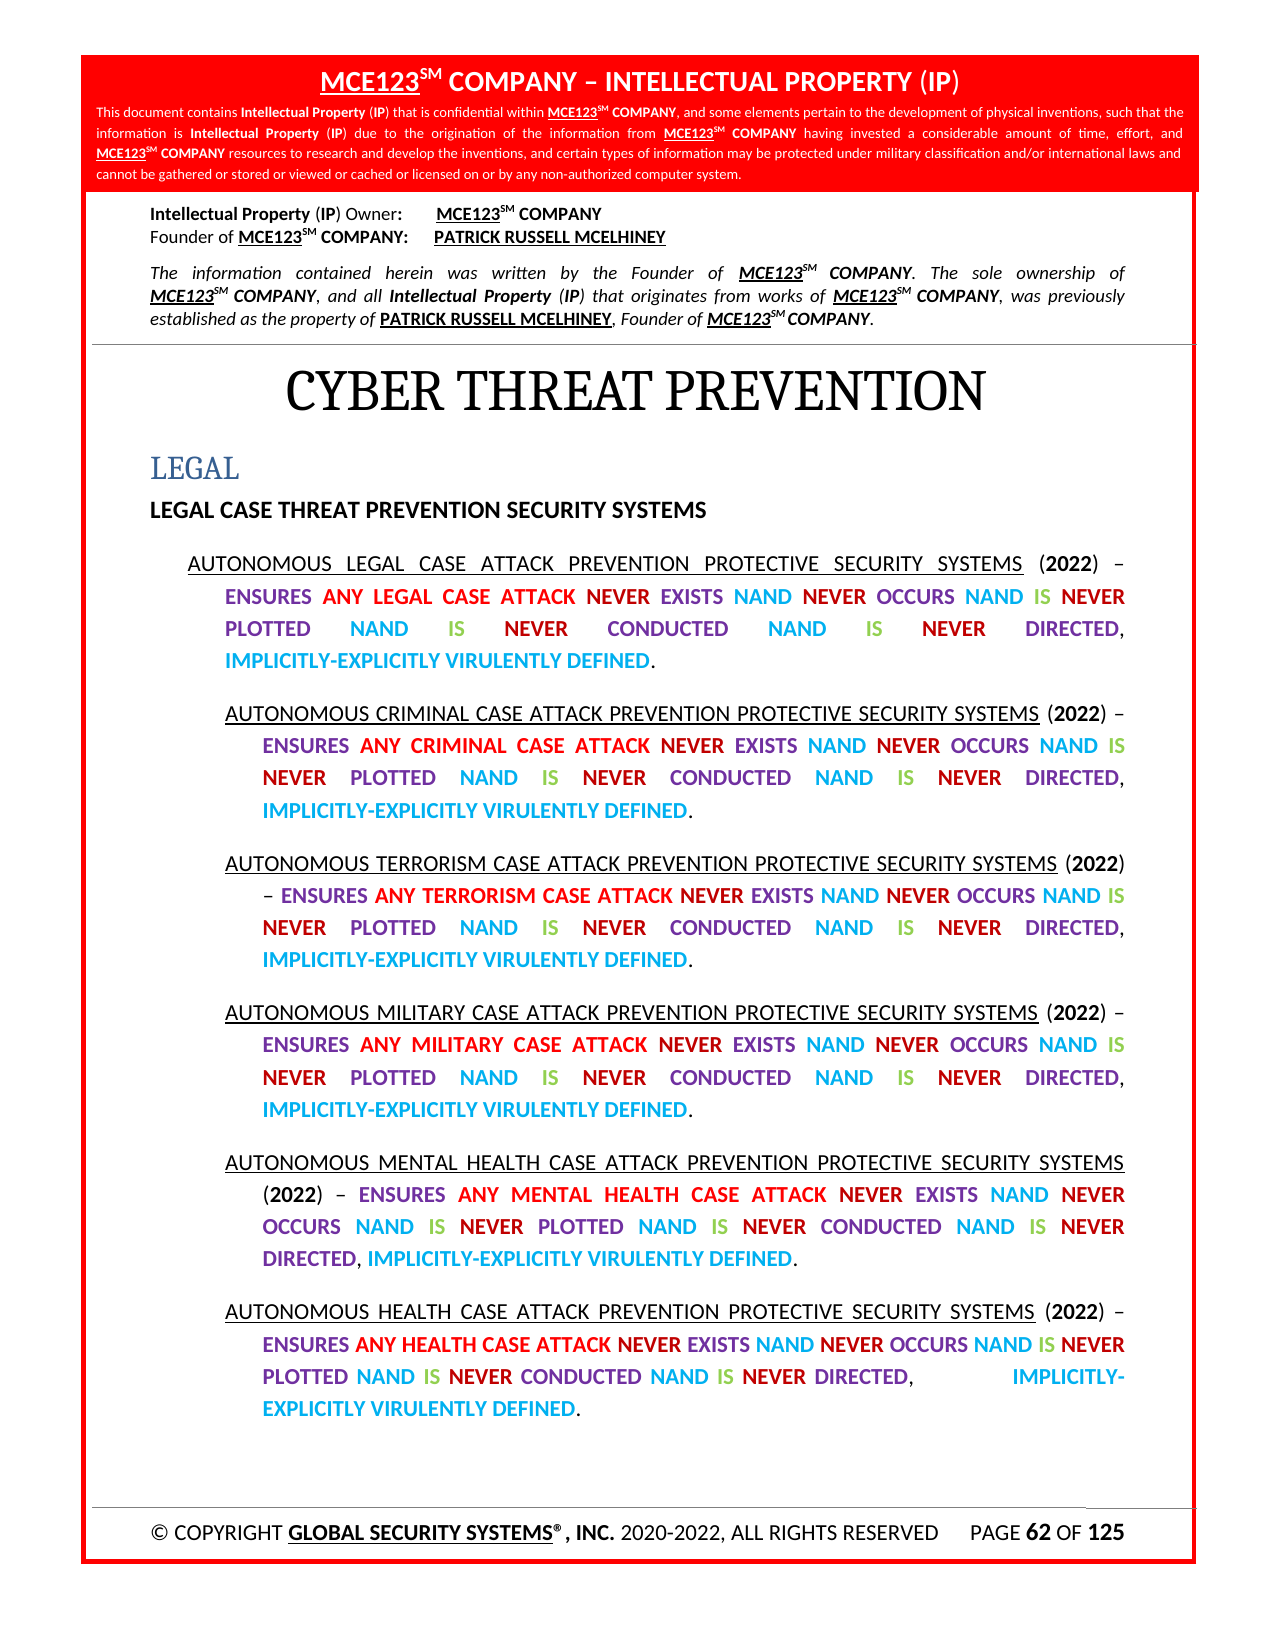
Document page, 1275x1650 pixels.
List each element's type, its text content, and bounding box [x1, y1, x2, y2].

subtitle LEGAL [150, 450, 1125, 488]
text AUTONOMOUS MENTAL HEALTH CASE ATTACK PREVENTION PROTECTIVE SECURITY SYSTEMS (2022) – ENSURES ANY MENTAL HEALTH CASE ATTACK NEVER EXISTS NAND NEVER OCCURS NAND IS NEVER PLOTTED NAND IS NEVER CONDUCTED NAND IS NEVER DIRECTED, IMPLICITLY-EXPLICITLY VIRULENTLY DEFINED. [225, 1173, 1125, 1272]
title CYBER THREAT PREVENTION [150, 358, 1125, 425]
text AUTONOMOUS TERRORISM CASE ATTACK PREVENTION PROTECTIVE SECURITY SYSTEMS (2022) – ENSURES ANY TERRORISM CASE ATTACK NEVER EXISTS NAND NEVER OCCURS NAND IS NEVER PLOTTED NAND IS NEVER CONDUCTED NAND IS NEVER DIRECTED, IMPLICITLY-EXPLICITLY VIRULENTLY DEFINED. [225, 849, 1125, 973]
text LEGAL CASE THREAT PREVENTION SECURITY SYSTEMS [150, 494, 1125, 524]
text AUTONOMOUS CRIMINAL CASE ATTACK PREVENTION PROTECTIVE SECURITY SYSTEMS (2022) – ENSURES ANY CRIMINAL CASE ATTACK NEVER EXISTS NAND NEVER OCCURS NAND IS NEVER PLOTTED NAND IS NEVER CONDUCTED NAND IS NEVER DIRECTED, IMPLICITLY-EXPLICITLY VIRULENTLY DEFINED. [225, 699, 1125, 824]
text AUTONOMOUS MILITARY CASE ATTACK PREVENTION PROTECTIVE SECURITY SYSTEMS (2022) – ENSURES ANY MILITARY CASE ATTACK NEVER EXISTS NAND NEVER OCCURS NAND IS NEVER PLOTTED NAND IS NEVER CONDUCTED NAND IS NEVER DIRECTED, IMPLICITLY-EXPLICITLY VIRULENTLY DEFINED. [225, 998, 1125, 1123]
text AUTONOMOUS LEGAL CASE ATTACK PREVENTION PROTECTIVE SECURITY SYSTEMS (2022) – ENSURES ANY LEGAL CASE ATTACK NEVER EXISTS NAND NEVER OCCURS NAND IS NEVER PLOTTED NAND IS NEVER CONDUCTED NAND IS NEVER DIRECTED, IMPLICITLY-EXPLICITLY VIRULENTLY DEFINED. [187, 549, 1125, 674]
text AUTONOMOUS MENTAL HEALTH CASE ATTACK PREVENTION PROTECTIVE SECURITY SYSTEMS (2022) – ENSURES ANY MENTAL HEALTH CASE ATTACK NEVER EXISTS NAND NEVER OCCURS NAND IS NEVER PLOTTED NAND IS NEVER CONDUCTED NAND IS NEVER DIRECTED, IMPLICITLY-EXPLICITLY VIRULENTLY DEFINED. [225, 1148, 1125, 1172]
text AUTONOMOUS HEALTH CASE ATTACK PREVENTION PROTECTIVE SECURITY SYSTEMS (2022) – ENSURES ANY HEALTH CASE ATTACK NEVER EXISTS NAND NEVER OCCURS NAND IS NEVER PLOTTED NAND IS NEVER CONDUCTED NAND IS NEVER DIRECTED, IMPLICITLY-EXPLICITLY VIRULENTLY DEFINED. [225, 1297, 1125, 1422]
